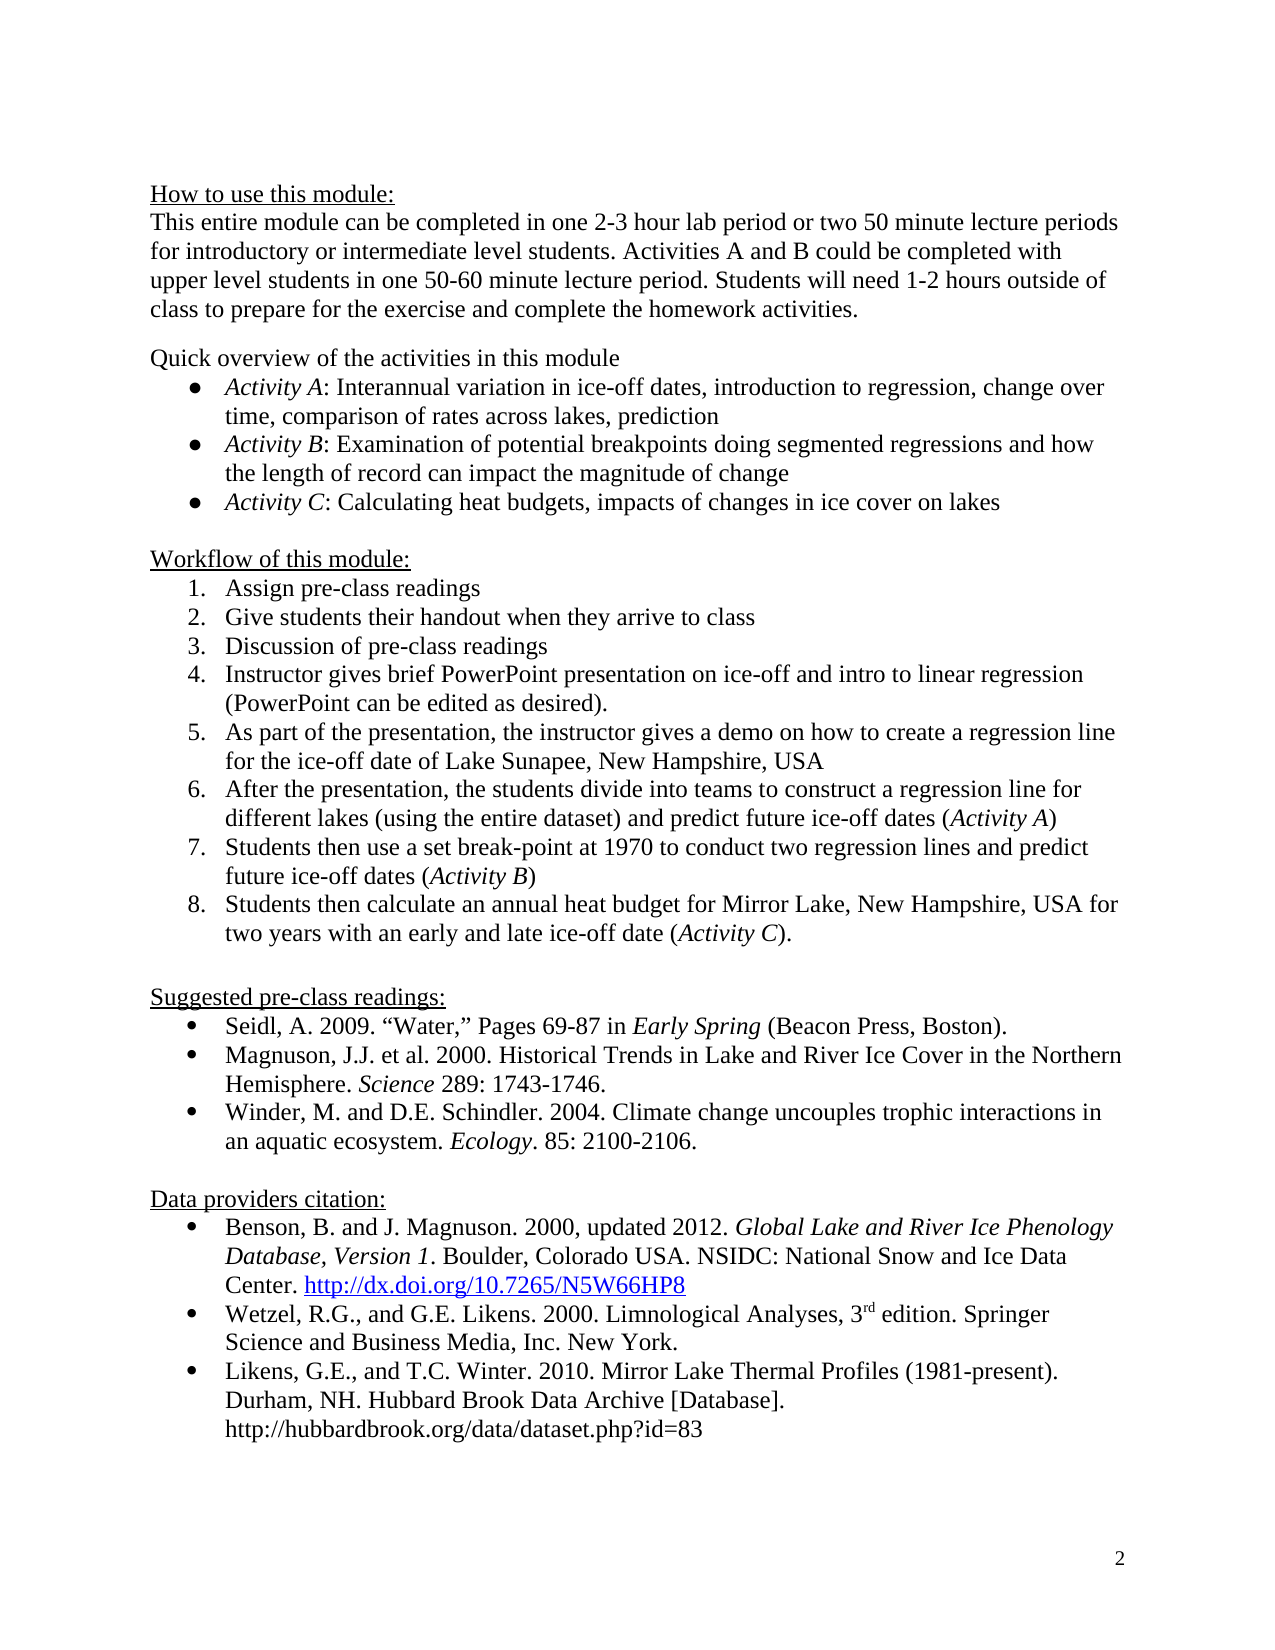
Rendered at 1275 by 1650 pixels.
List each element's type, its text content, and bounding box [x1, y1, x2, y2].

list Likens, G.E., and T.C. Winter. 2010. Mirror Lake Thermal Profiles (1981-present). Durham, NH. Hubbard Brook Data Archive [Database]. http://hubbardbrook.org/data/dataset.php?id=83 [187, 1356, 1125, 1442]
list Assign pre-class readings [187, 573, 1125, 602]
list Benson, B. and J. Magnuson. 2000, updated 2012. Global Lake and River Ice Phenology Database, Version 1. Boulder, Colorado USA. NSIDC: National Snow and Ice Data Center. http://dx.doi.org/10.7265/N5W66HP8 [187, 1212, 1125, 1299]
list Give students their handout when they arrive to class [187, 602, 1125, 631]
list Discussion of pre-class readings [187, 631, 1125, 659]
list Magnuson, J.J. et al. 2000. Historical Trends in Lake and River Ice Cover in the Northern Hemisphere. Science 289: 1743-1746. [187, 1040, 1125, 1097]
text Suggested pre-class readings: [150, 976, 1125, 1011]
text This entire module can be completed in one 2-3 hour lab period or two 50 minute lecture periods for introductory or intermediate level students. Activities A and B could be completed with upper level students in one 50-60 minute lecture period. Students will need 1-2 hours outside of class to prepare for the exercise and complete the homework activities. [150, 207, 1125, 322]
list Students then calculate an annual heat budget for Mirror Lake, New Hampshire, USA for two years with an early and late ice-off date (Activity C). [187, 889, 1125, 947]
text Data providers citation: [150, 1184, 1125, 1212]
list Activity C: Calculating heat budgets, impacts of changes in ice cover on lakes [187, 487, 1125, 516]
list As part of the presentation, the instructor gives a demo on how to create a regression line for the ice-off date of Lake Sunapee, New Hampshire, USA [187, 717, 1125, 774]
list After the presentation, the students divide into teams to construct a regression line for different lakes (using the entire dataset) and predict future ice-off dates (Activity A) [187, 774, 1125, 832]
text Workflow of this module: [150, 544, 1125, 573]
list Activity A: Interannual variation in ice-off dates, introduction to regression, change over time, comparison of rates across lakes, prediction [187, 372, 1125, 429]
list Instructor gives brief PowerPoint presentation on ice-off and intro to linear regression (PowerPoint can be edited as desired). [187, 659, 1125, 717]
list Activity B: Examination of potential breakpoints doing segmented regressions and how the length of record can impact the magnitude of change [187, 429, 1125, 487]
list Winder, M. and D.E. Schindler. 2004. Climate change uncouples trophic interactions in an aquatic ecosystem. Ecology. 85: 2100-2106. [187, 1097, 1125, 1155]
text How to use this module: [150, 179, 1125, 207]
subtitle Quick overview of the activities in this module [150, 343, 1125, 372]
list Students then use a set break-point at 1970 to conduct two regression lines and predict future ice-off dates (Activity B) [187, 832, 1125, 889]
list Wetzel, R.G., and G.E. Likens. 2000. Limnological Analyses, 3rd edition. Springer Science and Business Media, Inc. New York. [187, 1299, 1125, 1356]
list Seidl, A. 2009. “Water,” Pages 69-87 in Early Spring (Beacon Press, Boston). [187, 1011, 1125, 1040]
